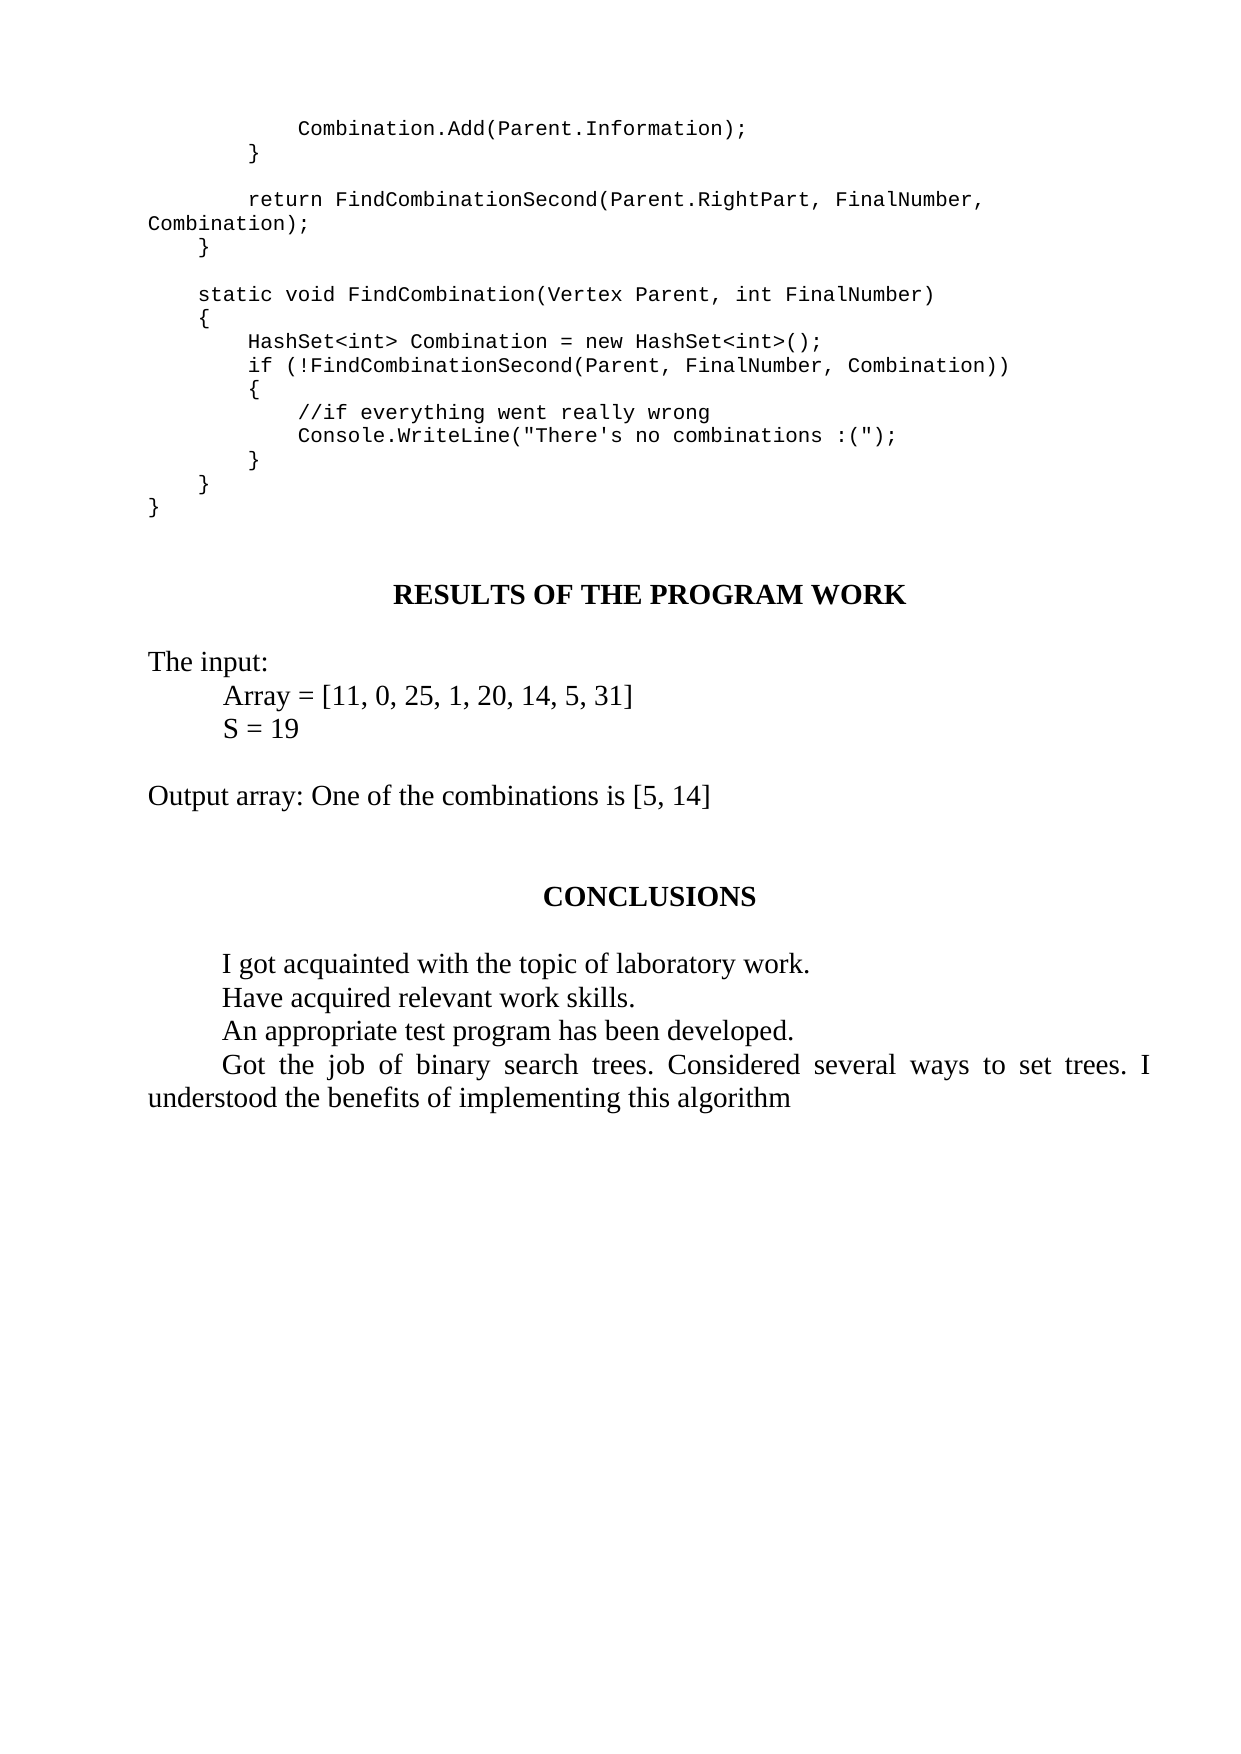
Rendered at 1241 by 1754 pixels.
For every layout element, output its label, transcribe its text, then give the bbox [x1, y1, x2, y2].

text CONCLUSIONS [148, 879, 1152, 913]
text { [148, 307, 1152, 331]
text I got acquainted with the topic of laboratory work. [148, 946, 1152, 980]
text An appropriate test program has been developed. [148, 1013, 1152, 1047]
text Output array: One of the combinations is [5, 14] [148, 778, 1152, 812]
text Combination.Add(Parent.Information); [148, 118, 1152, 142]
text Console.WriteLine("There's no combinations :("); [148, 426, 1152, 449]
text { [148, 378, 1152, 402]
text RESULTS OF THE PROGRAM WORK [148, 577, 1152, 611]
text S = 19 [148, 711, 1152, 745]
text if (!FindCombinationSecond(Parent, FinalNumber, Combination)) [148, 354, 1152, 378]
text } [148, 236, 1152, 260]
text return FindCombinationSecond(Parent.RightPart, FinalNumber, Combination); [148, 189, 1152, 236]
text Array = [11, 0, 25, 1, 20, 14, 5, 31] [148, 678, 1152, 711]
text } [148, 449, 1152, 473]
text static void FindCombination(Vertex Parent, int FinalNumber) [148, 284, 1152, 307]
text The input: [148, 644, 1152, 678]
text } [148, 496, 1152, 520]
text } [148, 142, 1152, 165]
text Got the job of binary search trees. Considered several ways to set trees. I understood the benefits of implementing this algorithm [148, 1047, 1152, 1114]
text Have acquired relevant work skills. [148, 980, 1152, 1013]
text //if everything went really wrong [148, 402, 1152, 426]
text HashSet<int> Combination = new HashSet<int>(); [148, 331, 1152, 354]
text } [148, 473, 1152, 496]
